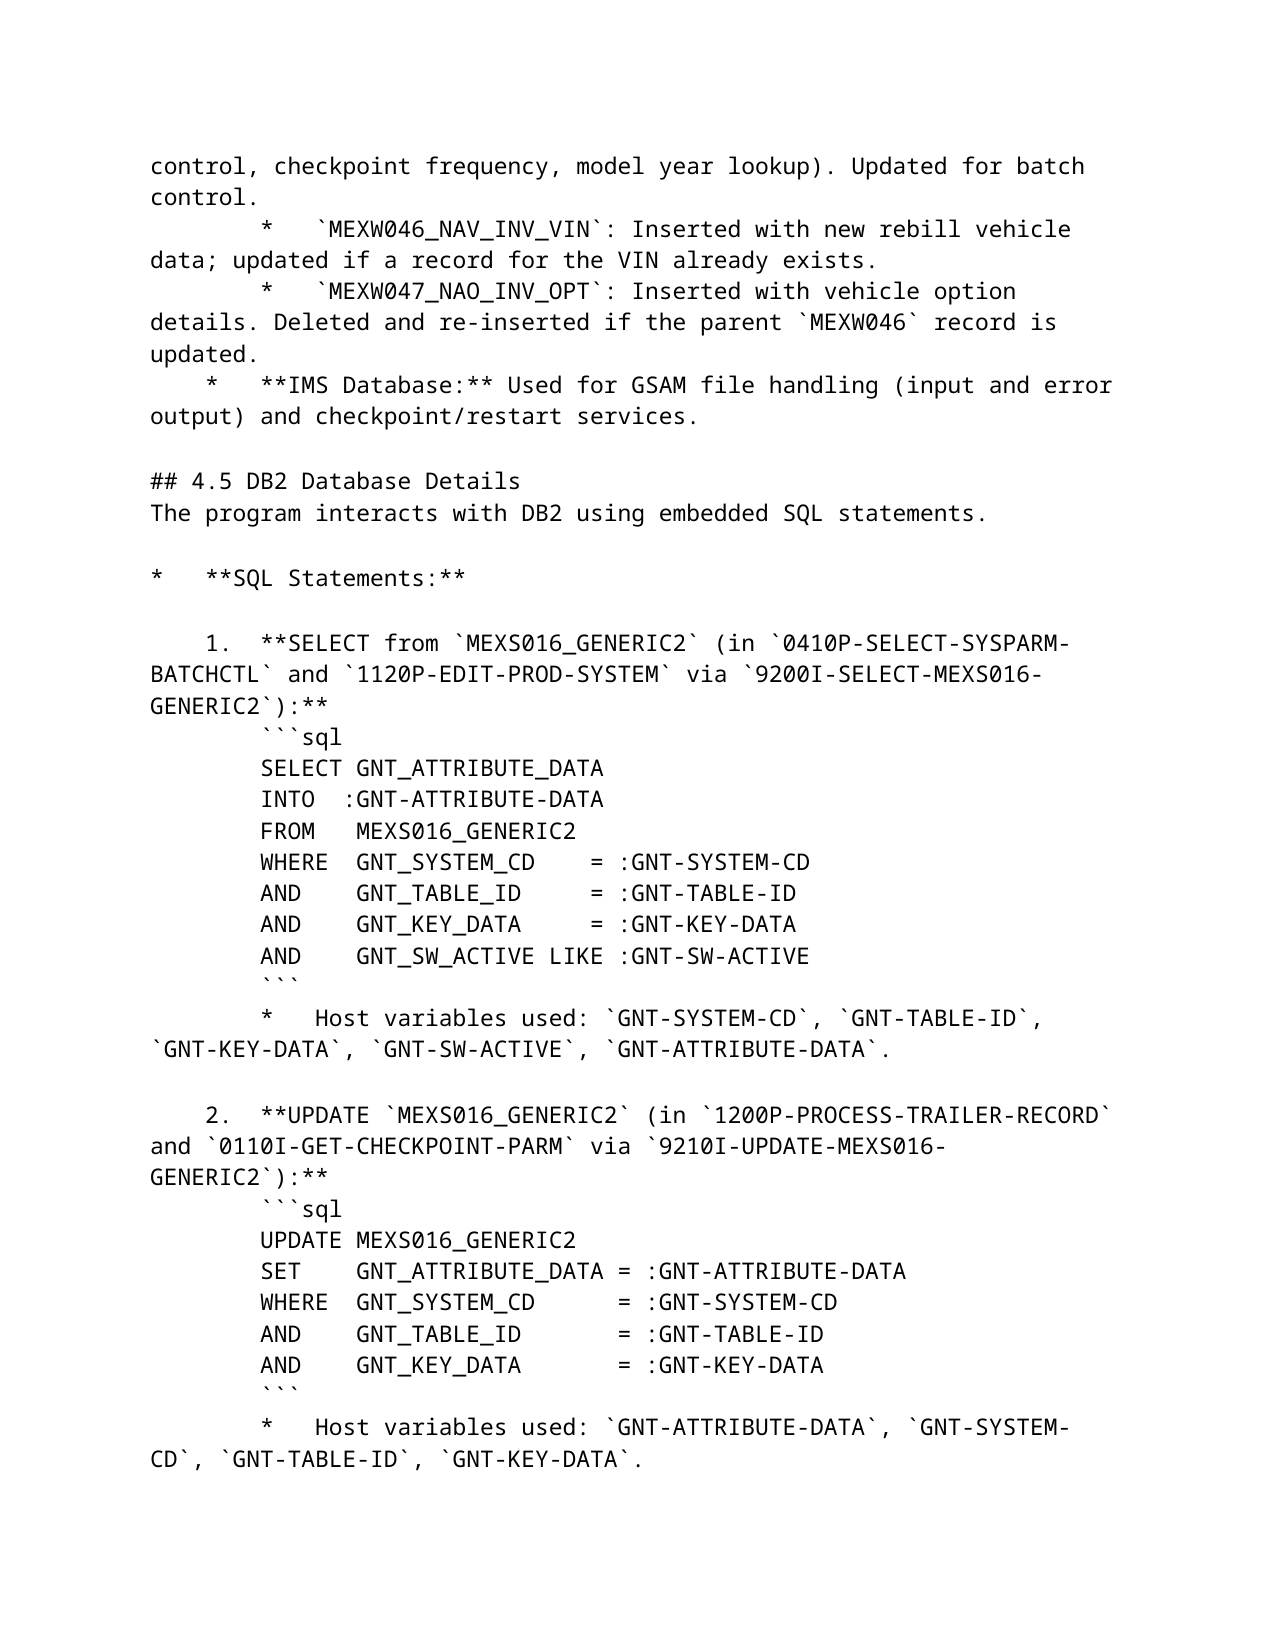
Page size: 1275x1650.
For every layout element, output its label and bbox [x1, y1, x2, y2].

text [150, 150, 1125, 1474]
